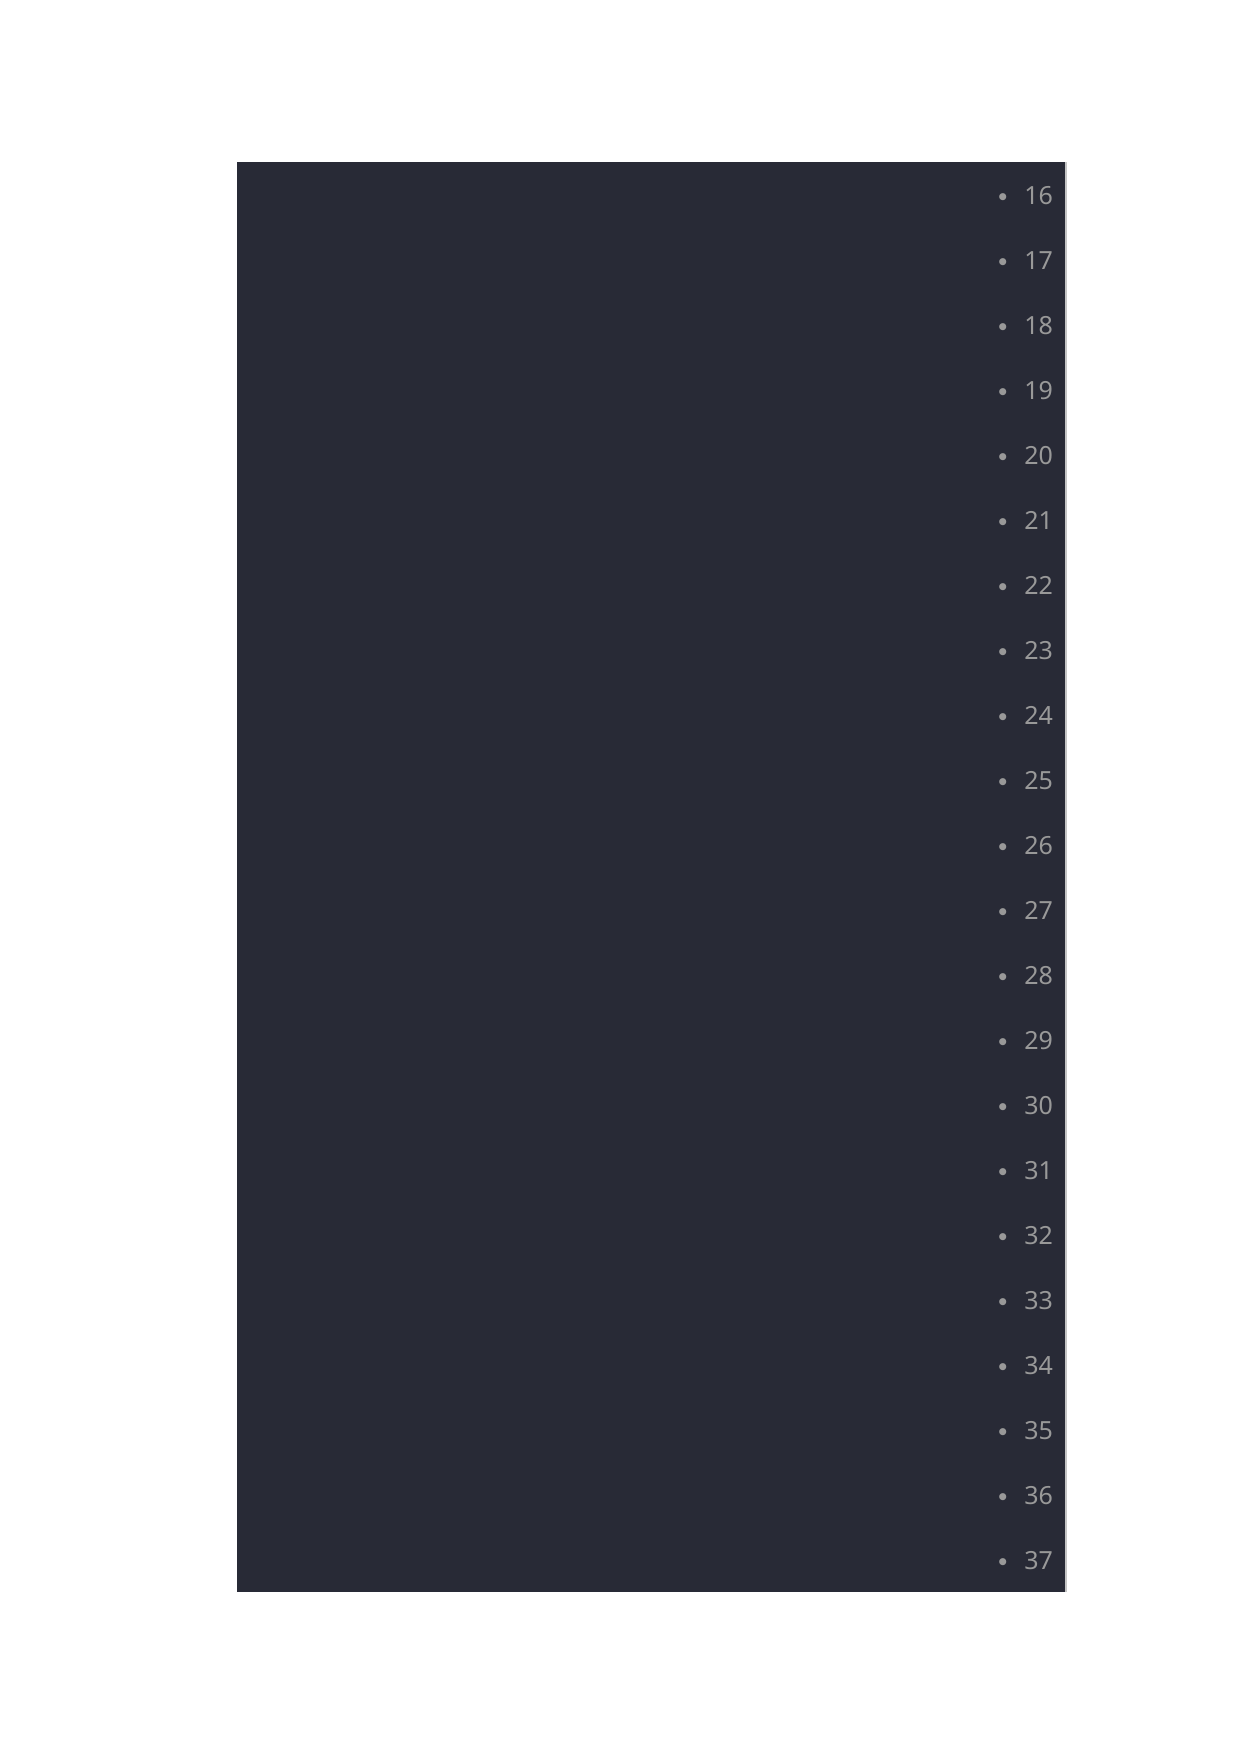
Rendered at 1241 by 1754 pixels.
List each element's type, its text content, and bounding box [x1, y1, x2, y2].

list 34 [237, 1332, 1065, 1397]
list 36 [237, 1462, 1065, 1527]
list 21 [237, 487, 1065, 552]
list 23 [237, 617, 1065, 682]
list 29 [237, 1007, 1065, 1072]
list 32 [237, 1202, 1065, 1267]
list 25 [237, 747, 1065, 812]
list 30 [237, 1072, 1065, 1137]
list 31 [237, 1137, 1065, 1202]
list 20 [237, 422, 1065, 487]
list 22 [237, 552, 1065, 617]
list 37 [237, 1527, 1065, 1592]
list 33 [237, 1267, 1065, 1332]
list 17 [237, 227, 1065, 292]
list 16 [237, 162, 1065, 227]
list 35 [237, 1397, 1065, 1462]
list 19 [237, 357, 1065, 422]
list 28 [237, 942, 1065, 1007]
list 27 [237, 877, 1065, 942]
list 24 [237, 682, 1065, 747]
list 18 [237, 292, 1065, 357]
list 26 [237, 812, 1065, 877]
